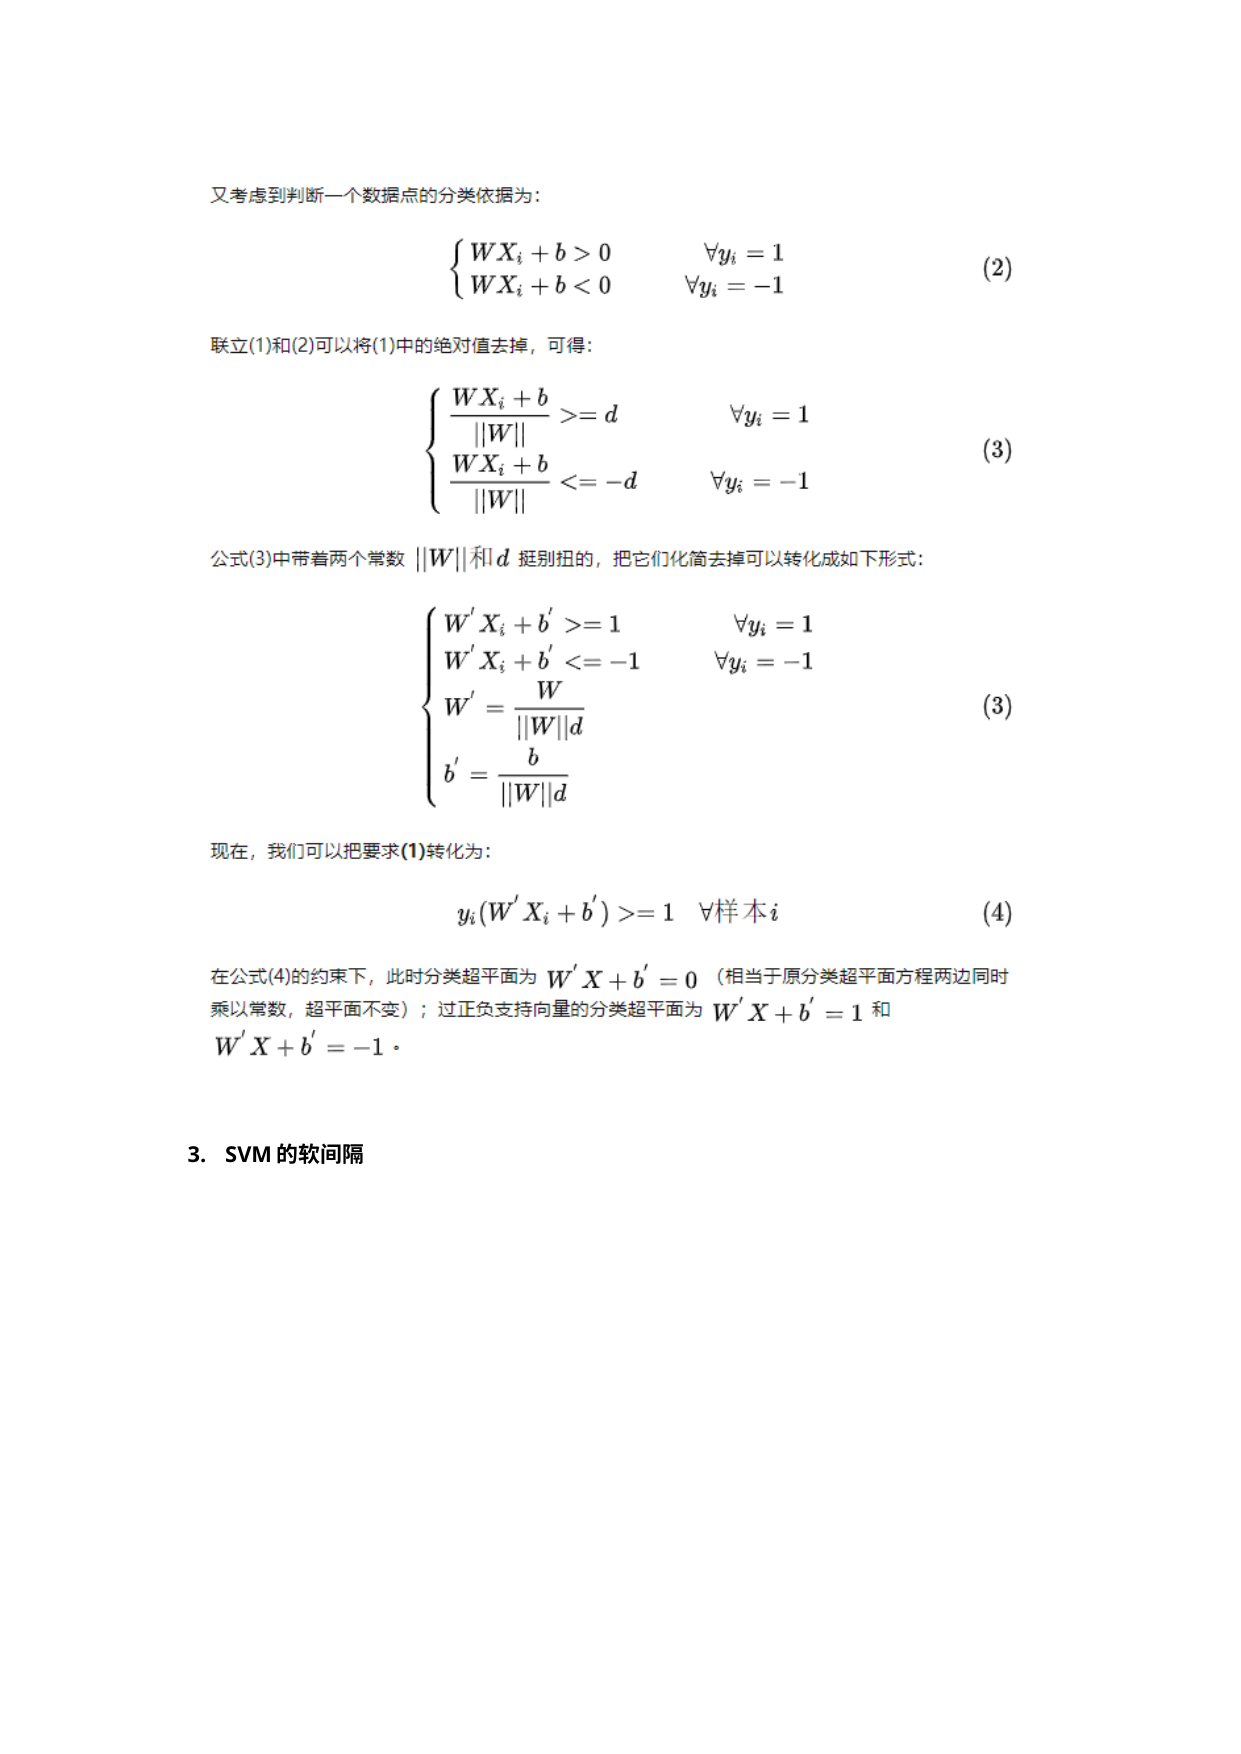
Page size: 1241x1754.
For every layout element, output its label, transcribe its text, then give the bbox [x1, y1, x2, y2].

picture [187, 162, 1053, 1075]
list SVM的软间隔 [187, 1137, 1053, 1169]
